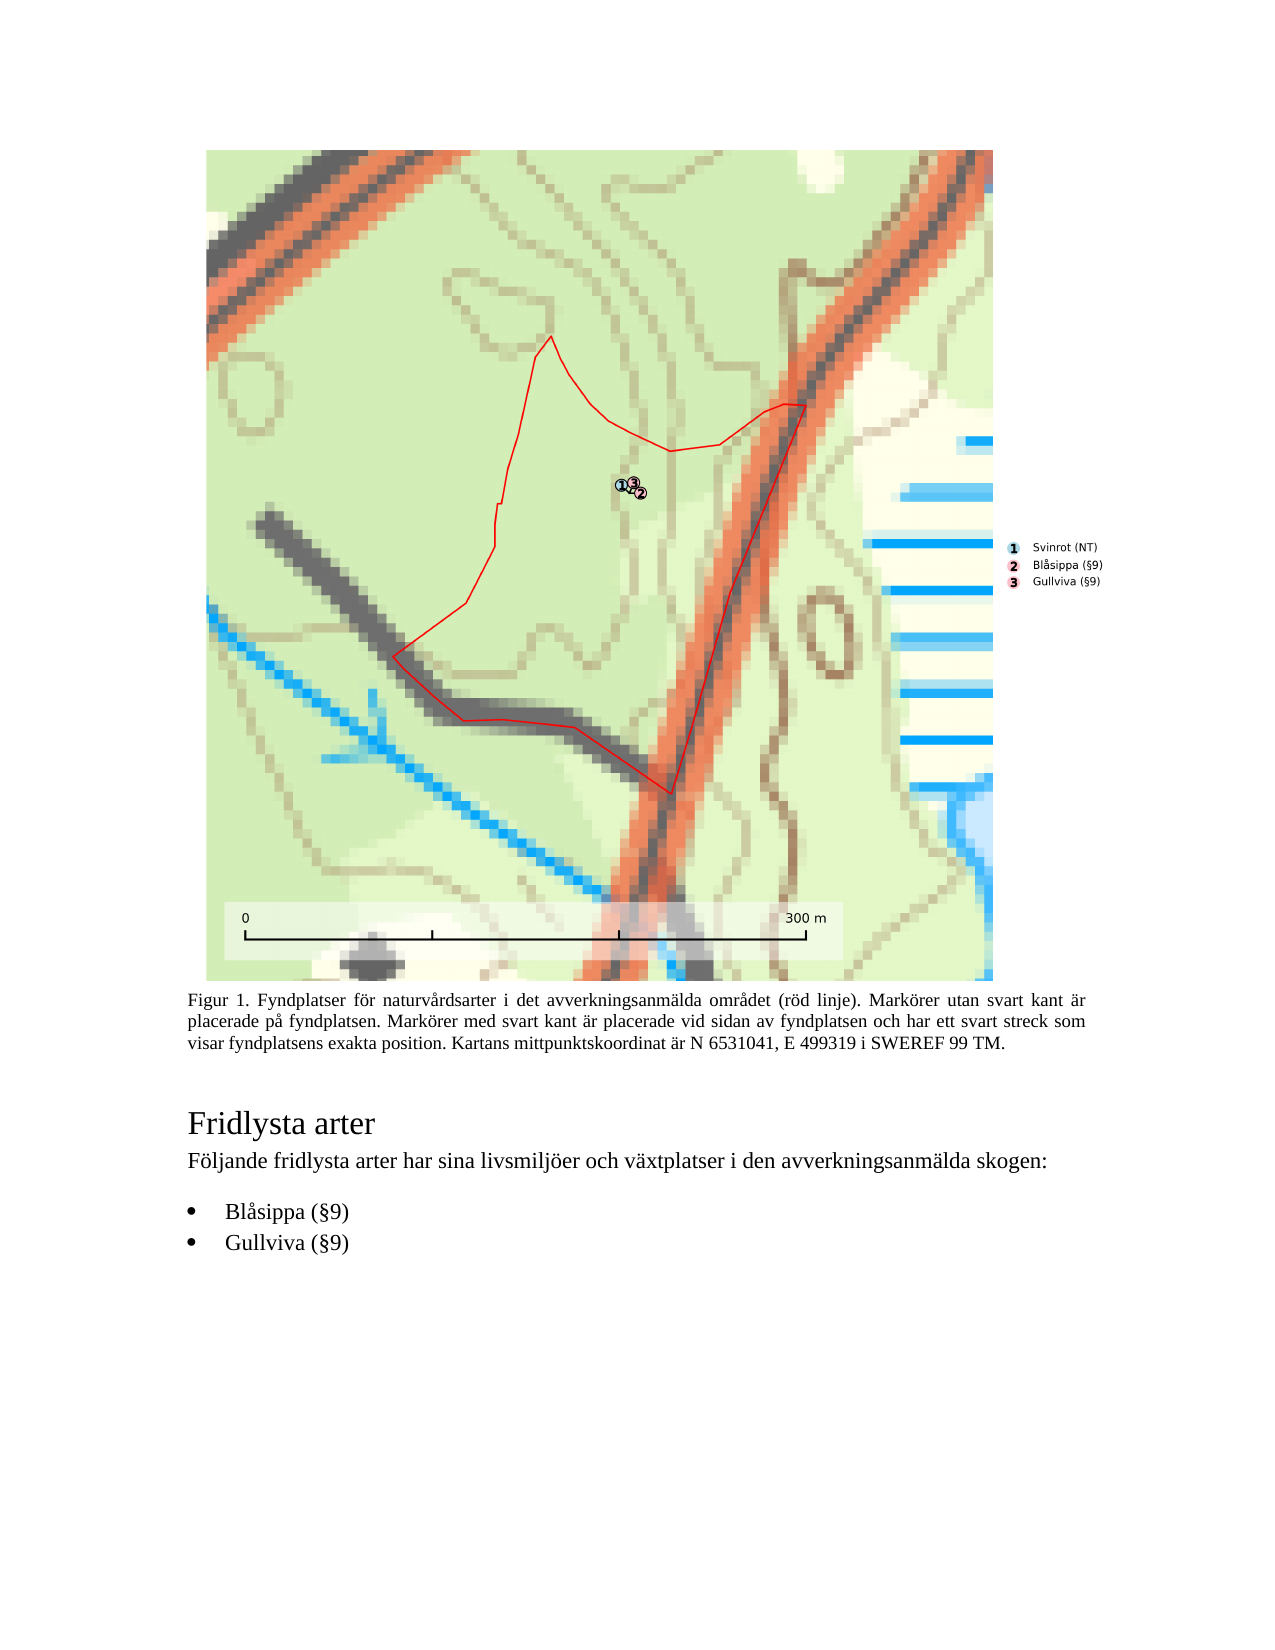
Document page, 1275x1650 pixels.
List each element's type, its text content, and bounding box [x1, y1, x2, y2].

subtitle Fridlysta arter [187, 1103, 1087, 1142]
text Figur 1. Fyndplatser för naturvårdsarter i det avverkningsanmälda området (röd linje). Markörer utan svart kant är placerade på fyndplatsen. Markörer med svart kant är placerade vid sidan av fyndplatsen och har ett svart streck som visar fyndplatsens exakta position. Kartans mittpunktskoordinat är N 6531041, E 499319 i SWEREF 99 TM. [187, 988, 1087, 1053]
list Gullviva (§9) [187, 1228, 1087, 1255]
text Följande fridlysta arter har sina livsmiljöer och växtplatser i den avverkningsanmälda skogen: [187, 1147, 1087, 1174]
list Blåsippa (§9) [187, 1198, 1087, 1225]
picture [206, 150, 1107, 981]
